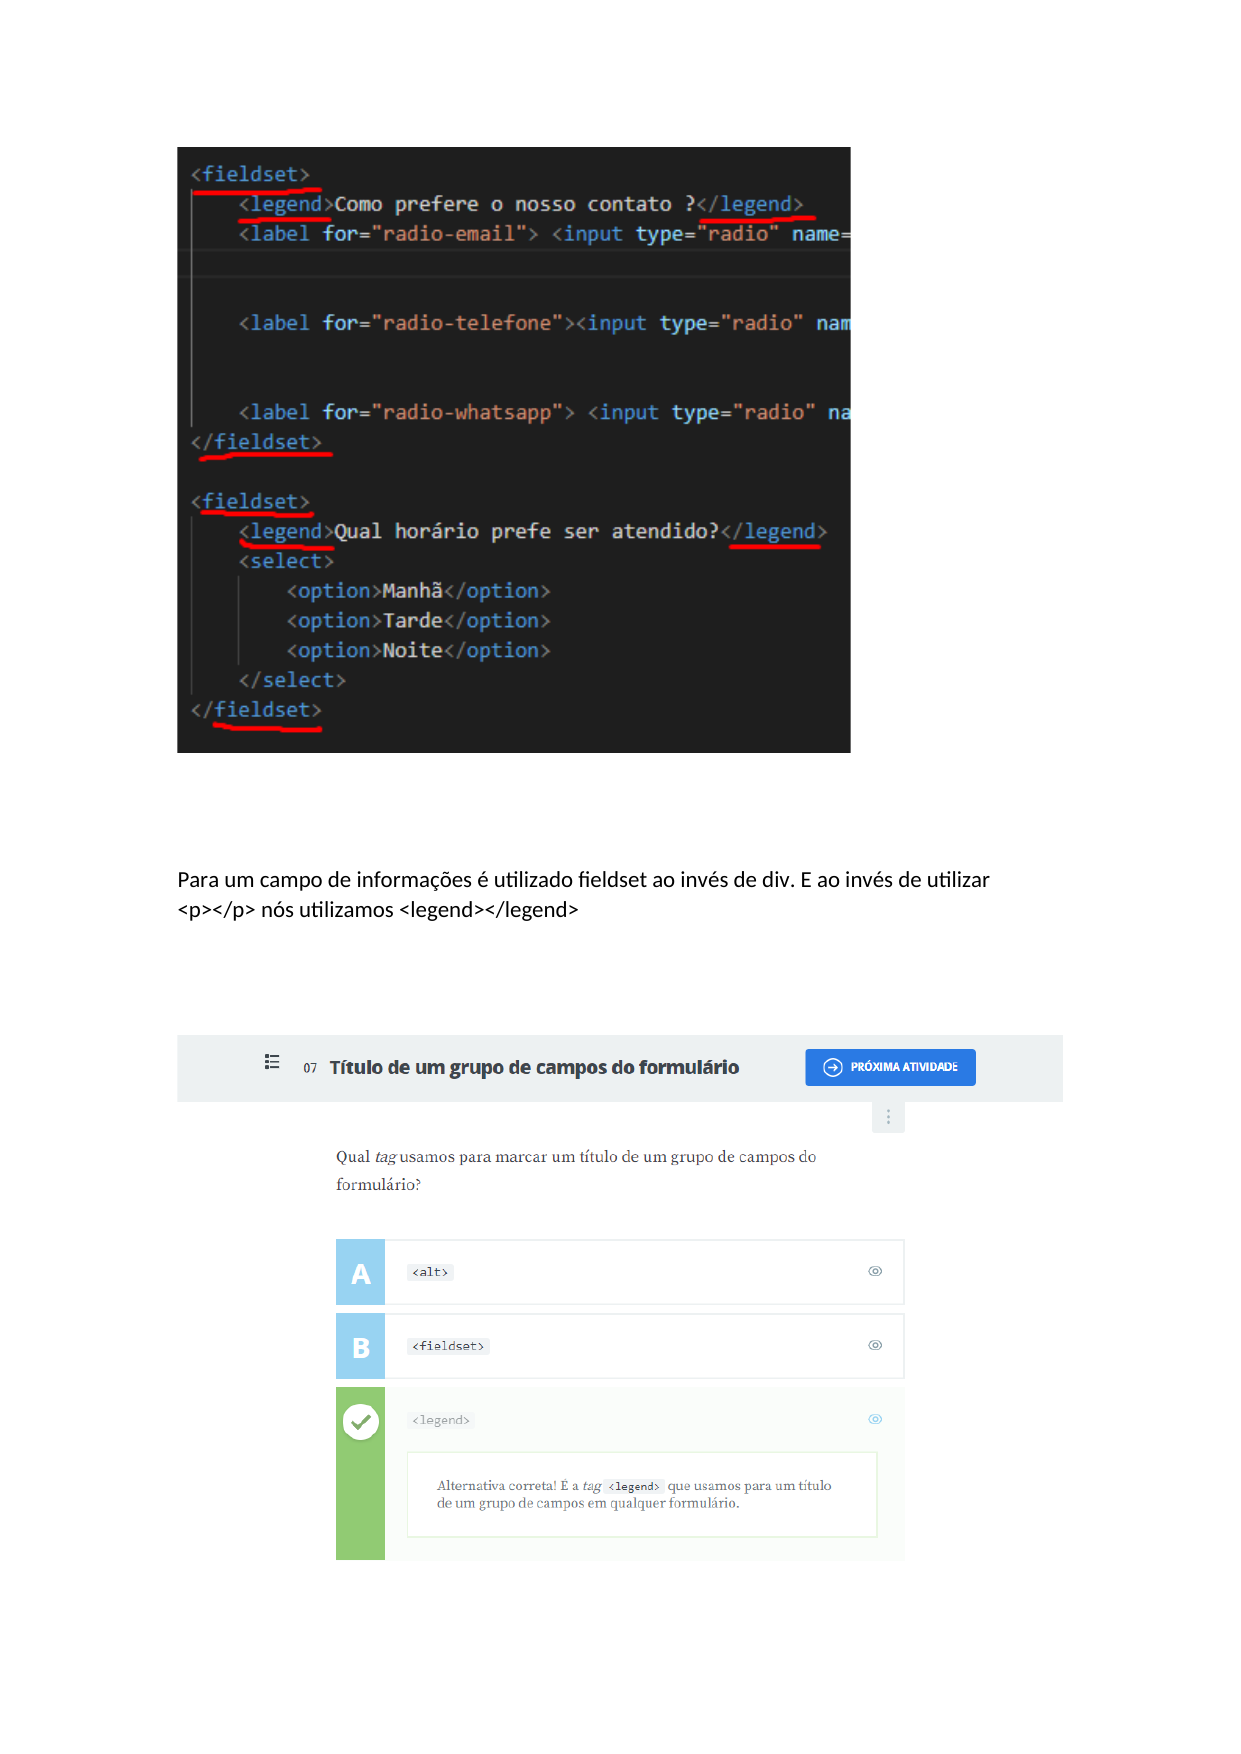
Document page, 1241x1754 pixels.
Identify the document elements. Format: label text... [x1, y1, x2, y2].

picture [177, 147, 851, 753]
picture [177, 1035, 1063, 1572]
text Para um campo de informações é utilizado fieldset ao invés de div. E ao invés de utilizar <p></p> nós utilizamos <legend></legend> [177, 865, 1063, 923]
